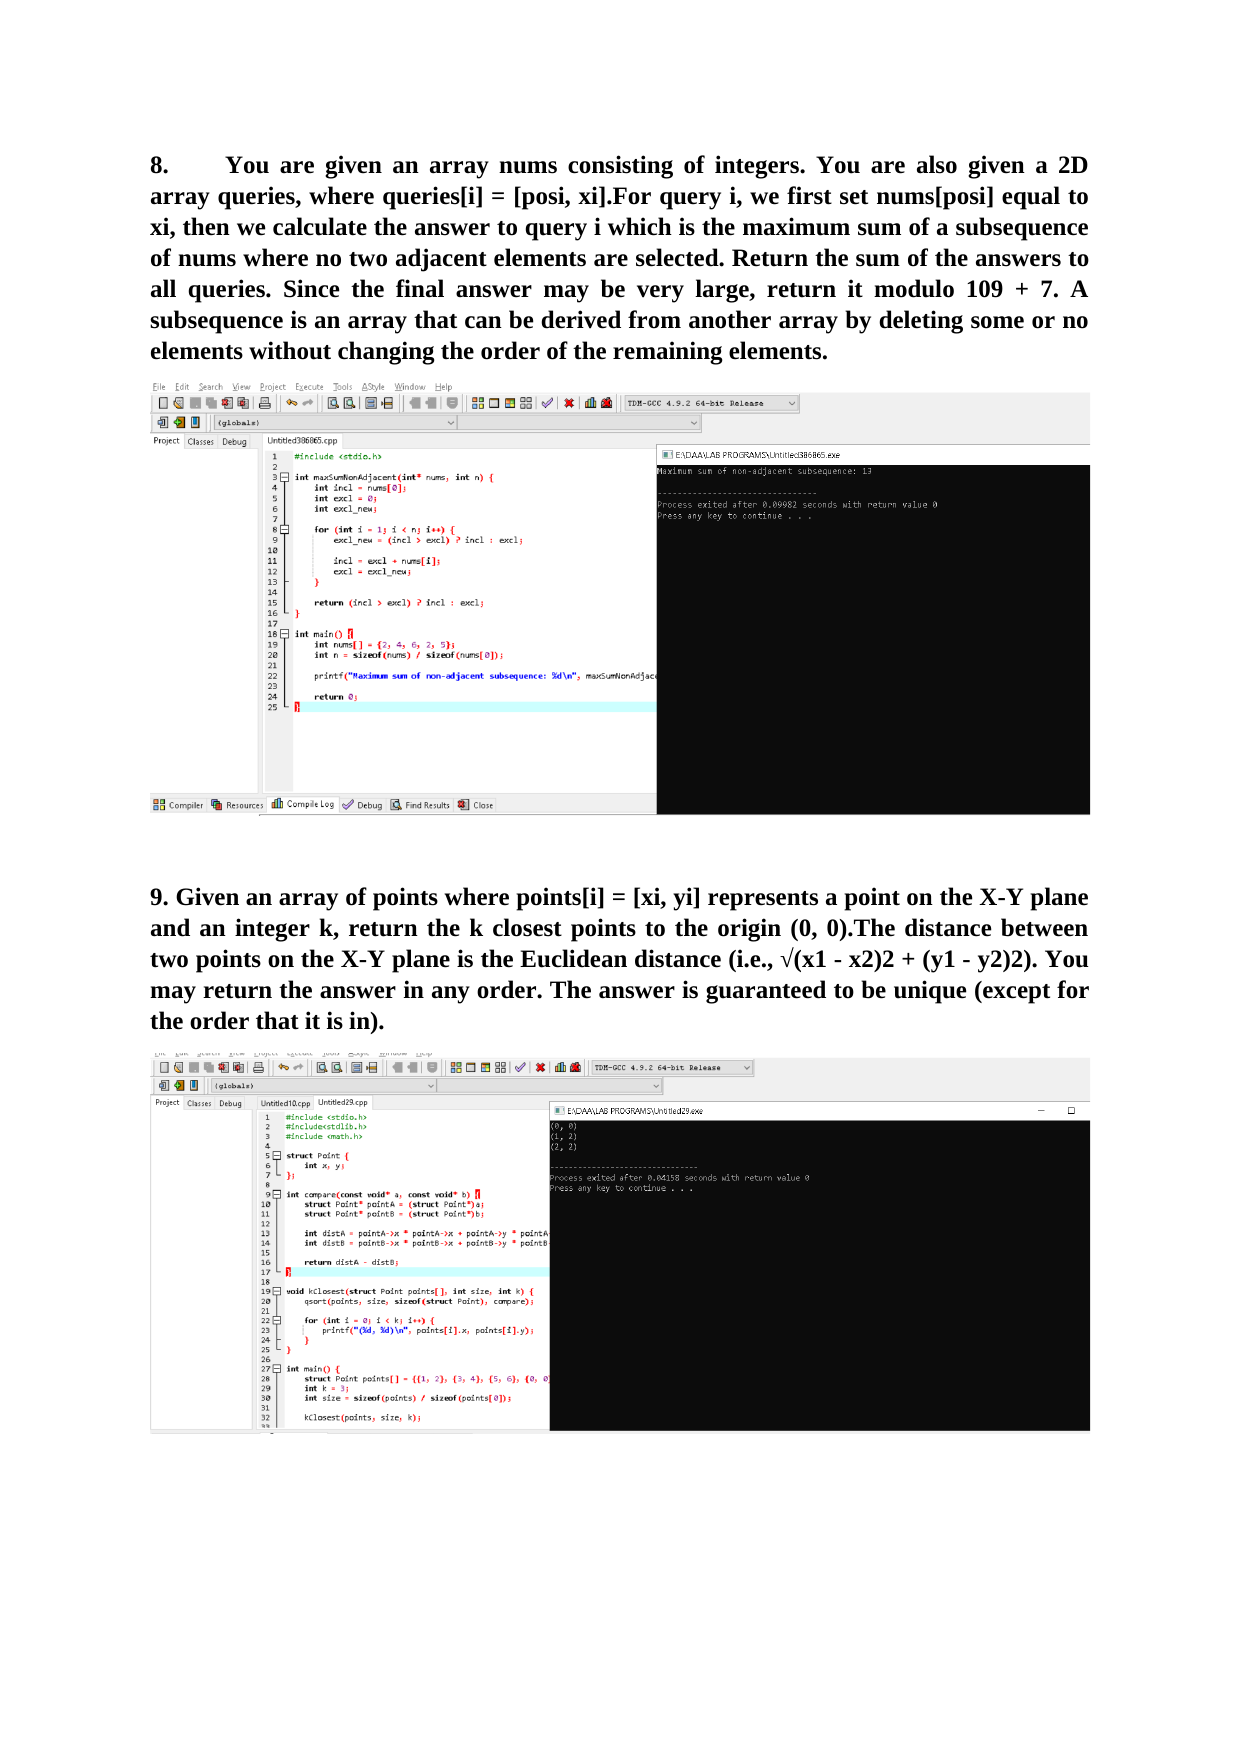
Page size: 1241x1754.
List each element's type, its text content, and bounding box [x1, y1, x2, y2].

text 9. Given an array of points where points[i] = [xi, yi] represents a point on the X-Y plane and an integer k, return the k closest points to the origin (0, 0).The distance between two points on the X-Y plane is the Euclidean distance (i.e., √(x1 - x2)2 + (y1 - y2)2). You may return the answer in any order. The answer is guaranteed to be unique (except for the order that it is in). [150, 882, 1090, 1035]
picture [150, 383, 1091, 816]
picture [150, 1053, 1091, 1434]
text 8. You are given an array nums consisting of integers. You are also given a 2D array queries, where queries[i] = [posi, xi].For query i, we first set nums[posi] equal to xi, then we calculate the answer to query i which is the maximum sum of a subsequence of nums where no two adjacent elements are selected. Return the sum of the answers to all queries. Since the final answer may be very large, return it modulo 109 + 7. A subsequence is an array that can be derived from another array by deleting some or no elements without changing the order of the remaining elements. [150, 150, 1090, 365]
